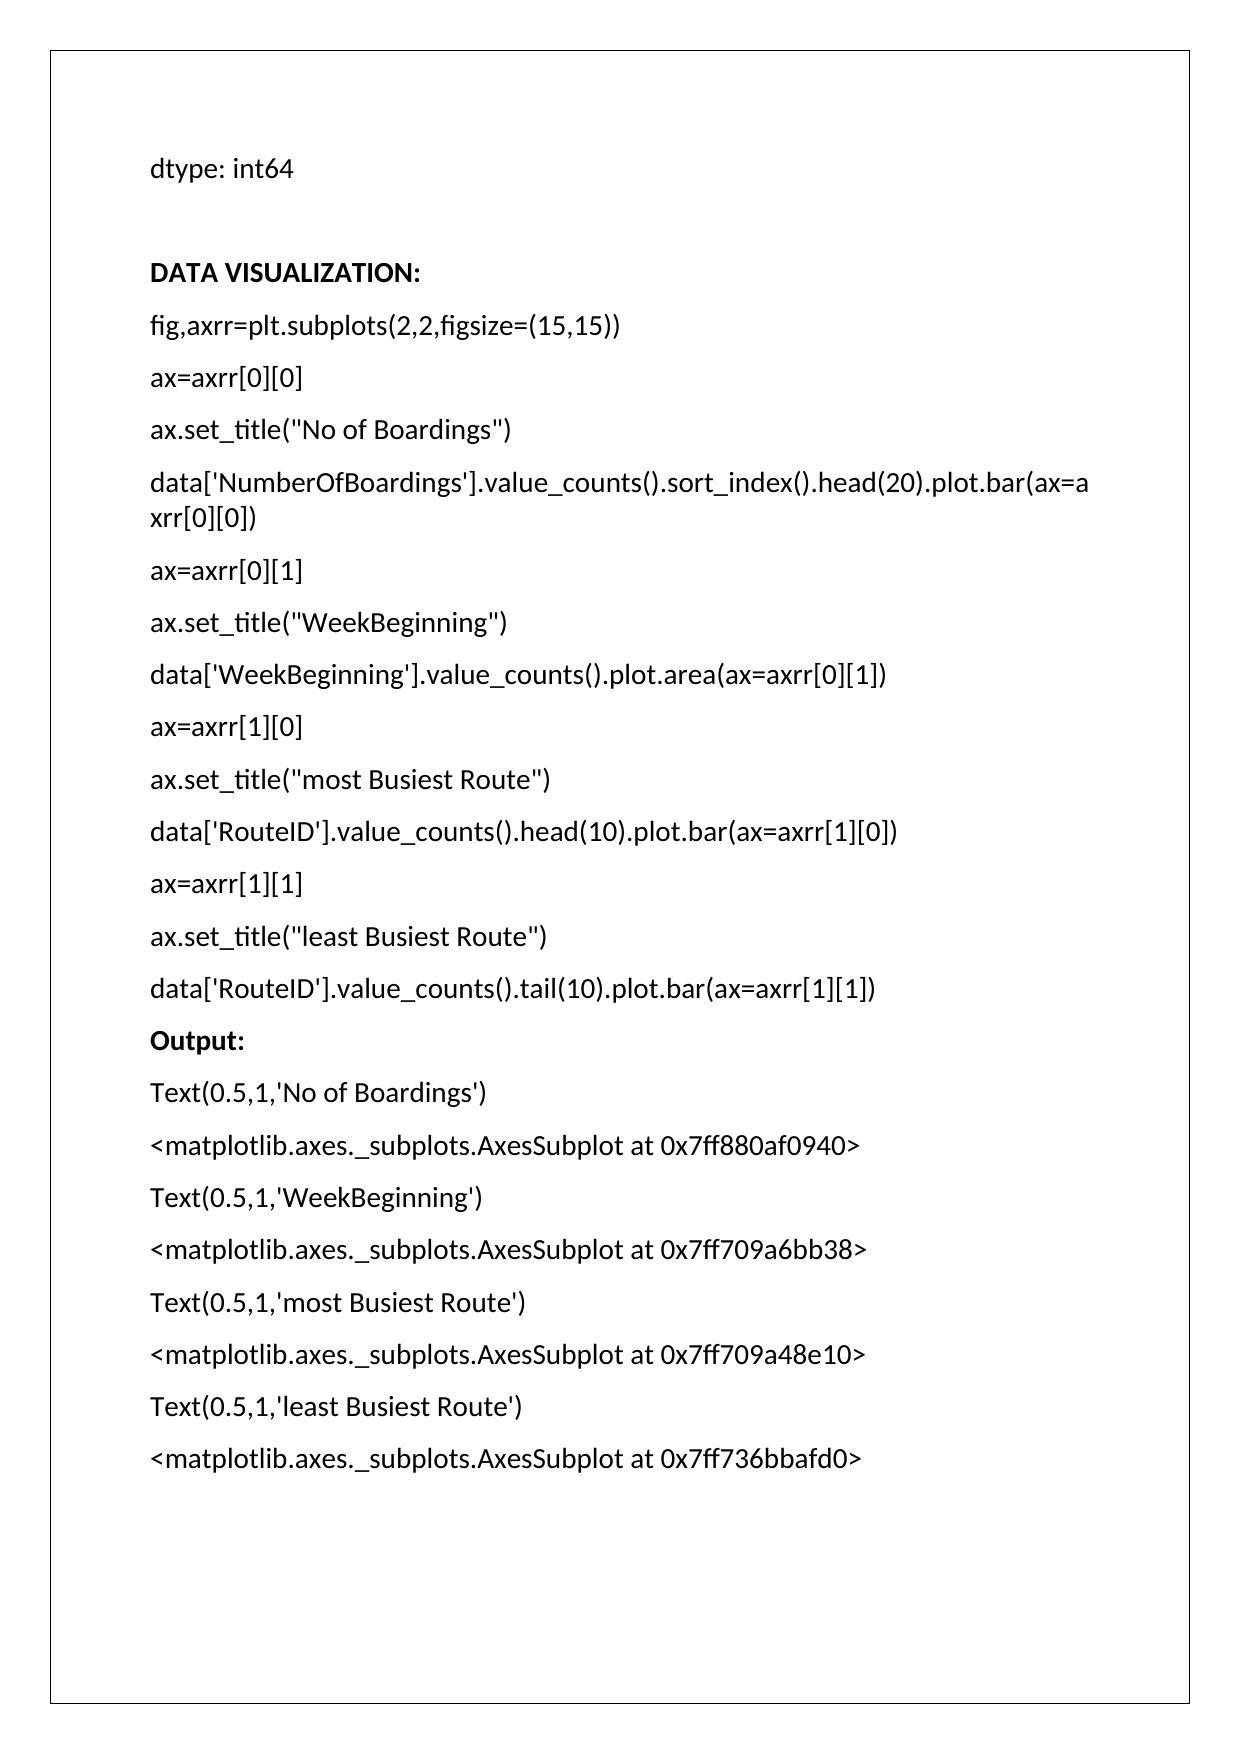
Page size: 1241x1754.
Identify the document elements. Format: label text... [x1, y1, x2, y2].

text ax.set_title("WeekBeginning") [150, 604, 1090, 639]
text ax=axrr[1][0] [150, 708, 1090, 744]
text fig,axrr=plt.subplots(2,2,figsize=(15,15)) [150, 307, 1090, 342]
text <matplotlib.axes._subplots.AxesSubplot at 0x7ff709a48e10> [150, 1336, 1090, 1372]
text <matplotlib.axes._subplots.AxesSubplot at 0x7ff880af0940> [150, 1127, 1090, 1162]
text Text(0.5,1,'No of Boardings') [150, 1074, 1090, 1110]
text ax=axrr[0][0] [150, 359, 1090, 395]
text ax.set_title("No of Boardings") [150, 411, 1090, 447]
text <matplotlib.axes._subplots.AxesSubplot at 0x7ff709a6bb38> [150, 1231, 1090, 1267]
text data['RouteID'].value_counts().tail(10).plot.bar(ax=axrr[1][1]) [150, 970, 1090, 1006]
text ax.set_title("least Busiest Route") [150, 918, 1090, 953]
text dtype: int64 [150, 150, 1090, 186]
text ax.set_title("most Busiest Route") [150, 761, 1090, 796]
text data['RouteID'].value_counts().head(10).plot.bar(ax=axrr[1][0]) [150, 813, 1090, 849]
text Output: [150, 1022, 1090, 1058]
text ax=axrr[1][1] [150, 865, 1090, 901]
text Text(0.5,1,'least Busiest Route') [150, 1388, 1090, 1424]
text <matplotlib.axes._subplots.AxesSubplot at 0x7ff736bbafd0> [150, 1441, 1090, 1476]
text Text(0.5,1,'most Busiest Route') [150, 1284, 1090, 1319]
text Text(0.5,1,'WeekBeginning') [150, 1179, 1090, 1215]
text ax=axrr[0][1] [150, 552, 1090, 587]
text data['NumberOfBoardings'].value_counts().sort_index().head(20).plot.bar(ax=axrr[0][0]) [150, 464, 1090, 535]
text DATA VISUALIZATION: [150, 254, 1090, 290]
text data['WeekBeginning'].value_counts().plot.area(ax=axrr[0][1]) [150, 656, 1090, 692]
